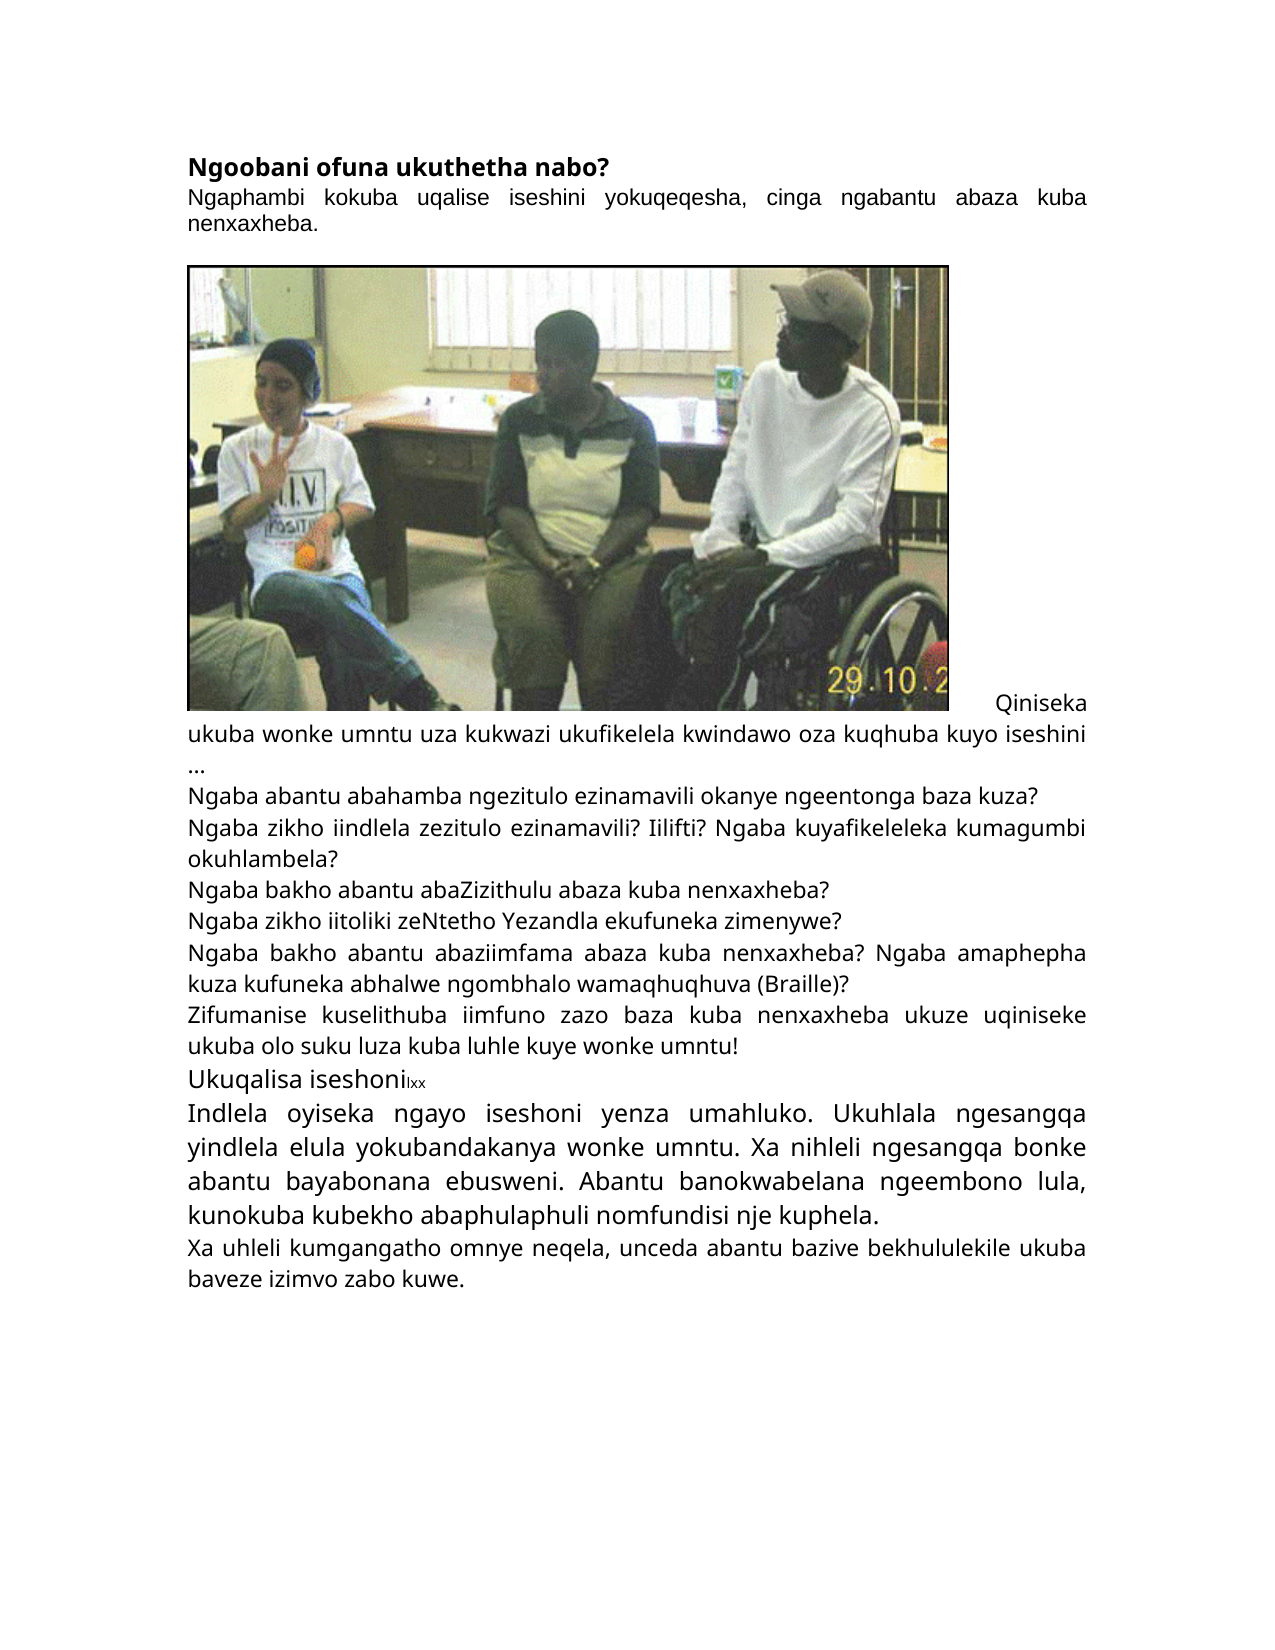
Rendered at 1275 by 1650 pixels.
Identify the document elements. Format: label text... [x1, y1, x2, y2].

text Ngaba bakho abantu abaziimfama abaza kuba nenxaxheba? Ngaba amaphepha kuza kufuneka abhalwe ngombhalo wamaqhuqhuva (Braille)? [187, 936, 1087, 999]
text Xa uhleli kumgangatho omnye neqela, unceda abantu bazive bekhululekile ukuba baveze izimvo zabo kuwe. [187, 1232, 1087, 1294]
text Ngaba bakho abantu abaZizithulu abaza kuba nenxaxheba? [187, 874, 1087, 905]
text Indlela oyiseka ngayo iseshoni yenza umahluko. Ukuhlala ngesangqa yindlela elula yokubandakanya wonke umntu. Xa nihleli ngesangqa bonke abantu bayabonana ebusweni. Abantu banokwabelana ngeembono lula, kunokuba kubekho abaphulaphuli nomfundisi nje kuphela. [187, 1096, 1087, 1232]
text Ngaba zikho iindlela zezitulo ezinamavili? Iilifti? Ngaba kuyafikeleleka kumagumbi okuhlambela? [187, 811, 1087, 874]
text Ukuqalisa iseshonilxx [187, 1061, 1087, 1096]
text Ngaba zikho iitoliki zeNtetho Yezandla ekufuneka zimenywe? [187, 905, 1087, 936]
text Zifumanise kuselithuba iimfuno zazo baza kuba nenxaxheba ukuze uqiniseke ukuba olo suku luza kuba luhle kuye wonke umntu! [187, 999, 1087, 1061]
picture [187, 265, 949, 711]
text Ngoobani ofuna ukuthetha nabo? [187, 150, 1087, 184]
text Ngaba abantu abahamba ngezitulo ezinamavili okanye ngeentonga baza kuza? [187, 780, 1087, 811]
text Ngaphambi kokuba uqalise iseshini yokuqeqesha, cinga ngabantu abaza kuba nenxaxheba. [187, 184, 1087, 237]
